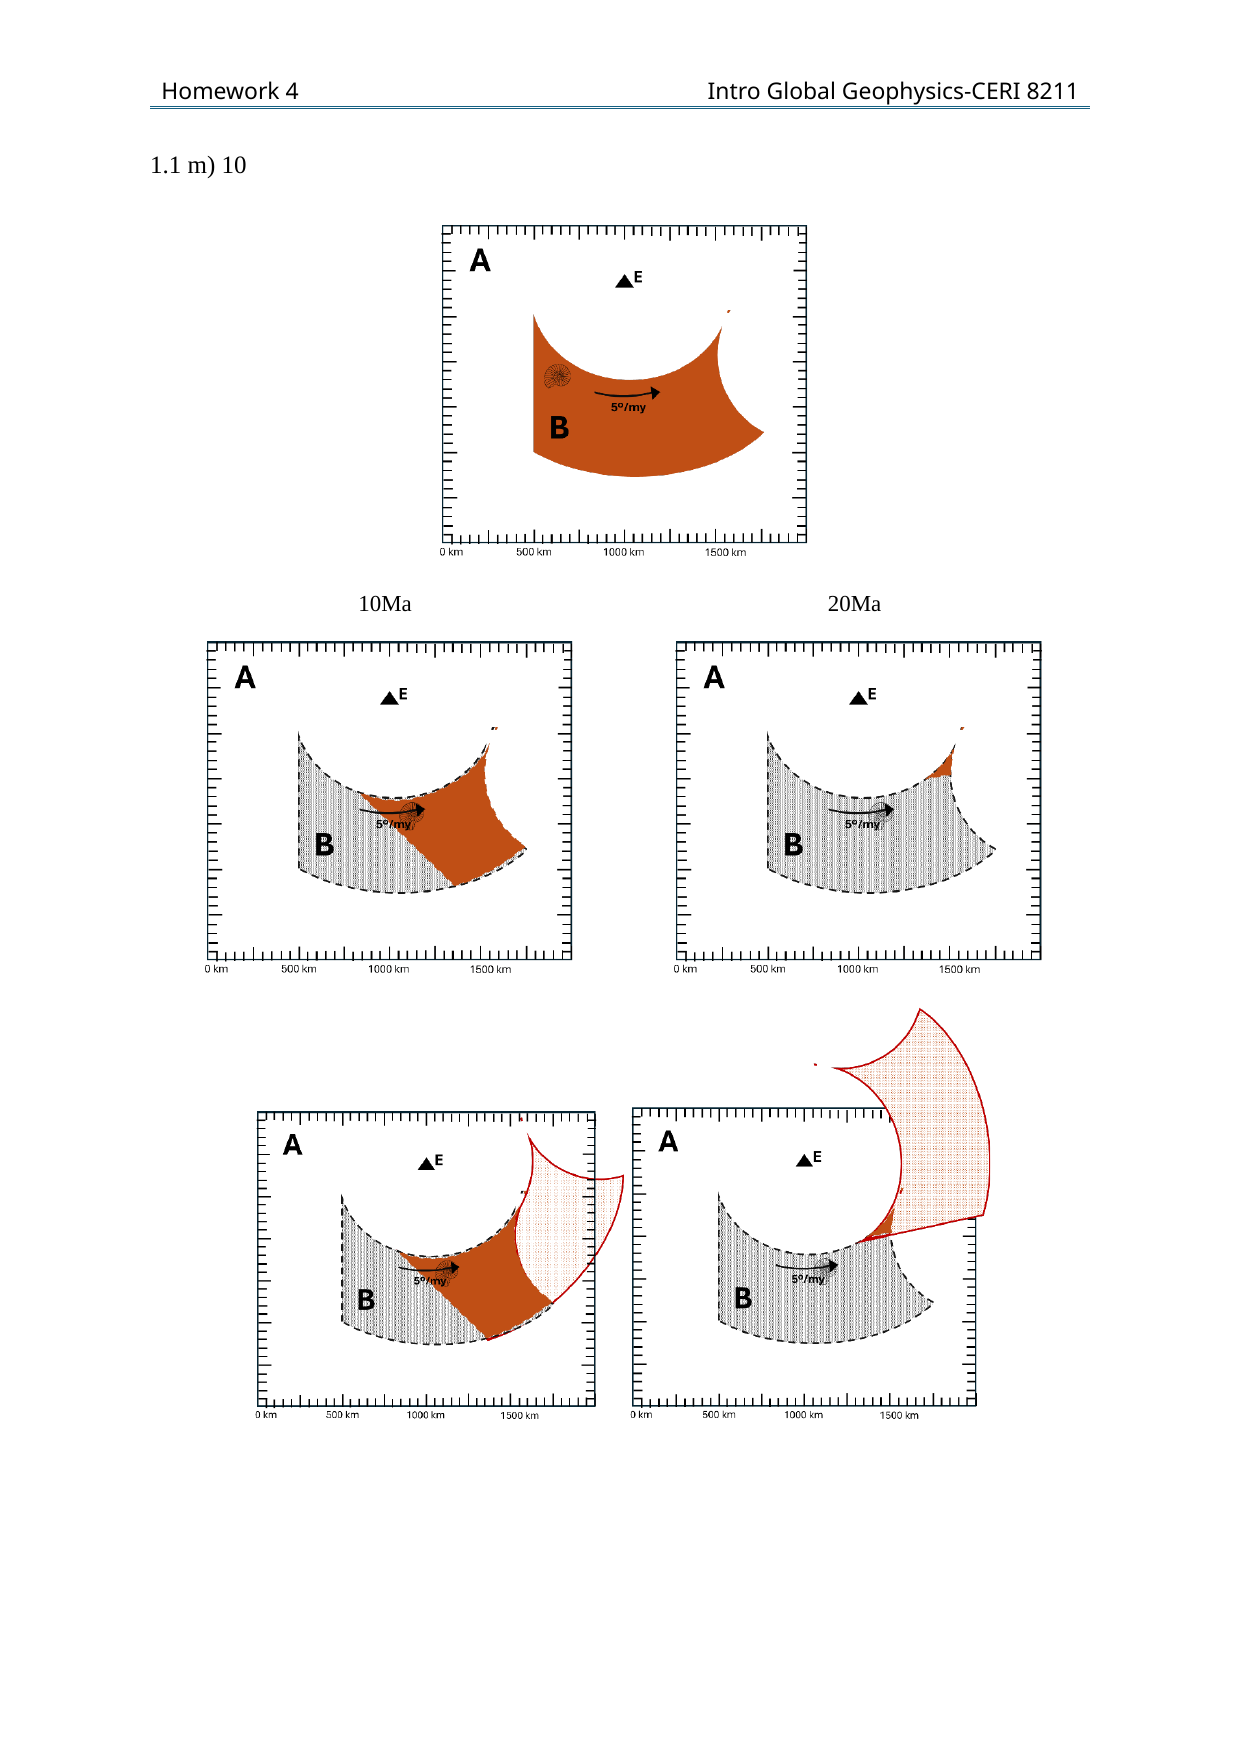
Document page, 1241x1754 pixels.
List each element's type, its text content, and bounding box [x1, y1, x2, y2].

table_cell [150, 983, 1089, 1427]
picture [666, 641, 1042, 983]
picture [432, 225, 808, 566]
picture [248, 1007, 991, 1428]
table_cell 20Ma [620, 566, 1089, 982]
list m) 10 [150, 150, 1090, 179]
picture [197, 641, 573, 983]
table_cell 10Ma [150, 566, 619, 982]
table_header [150, 200, 1089, 566]
